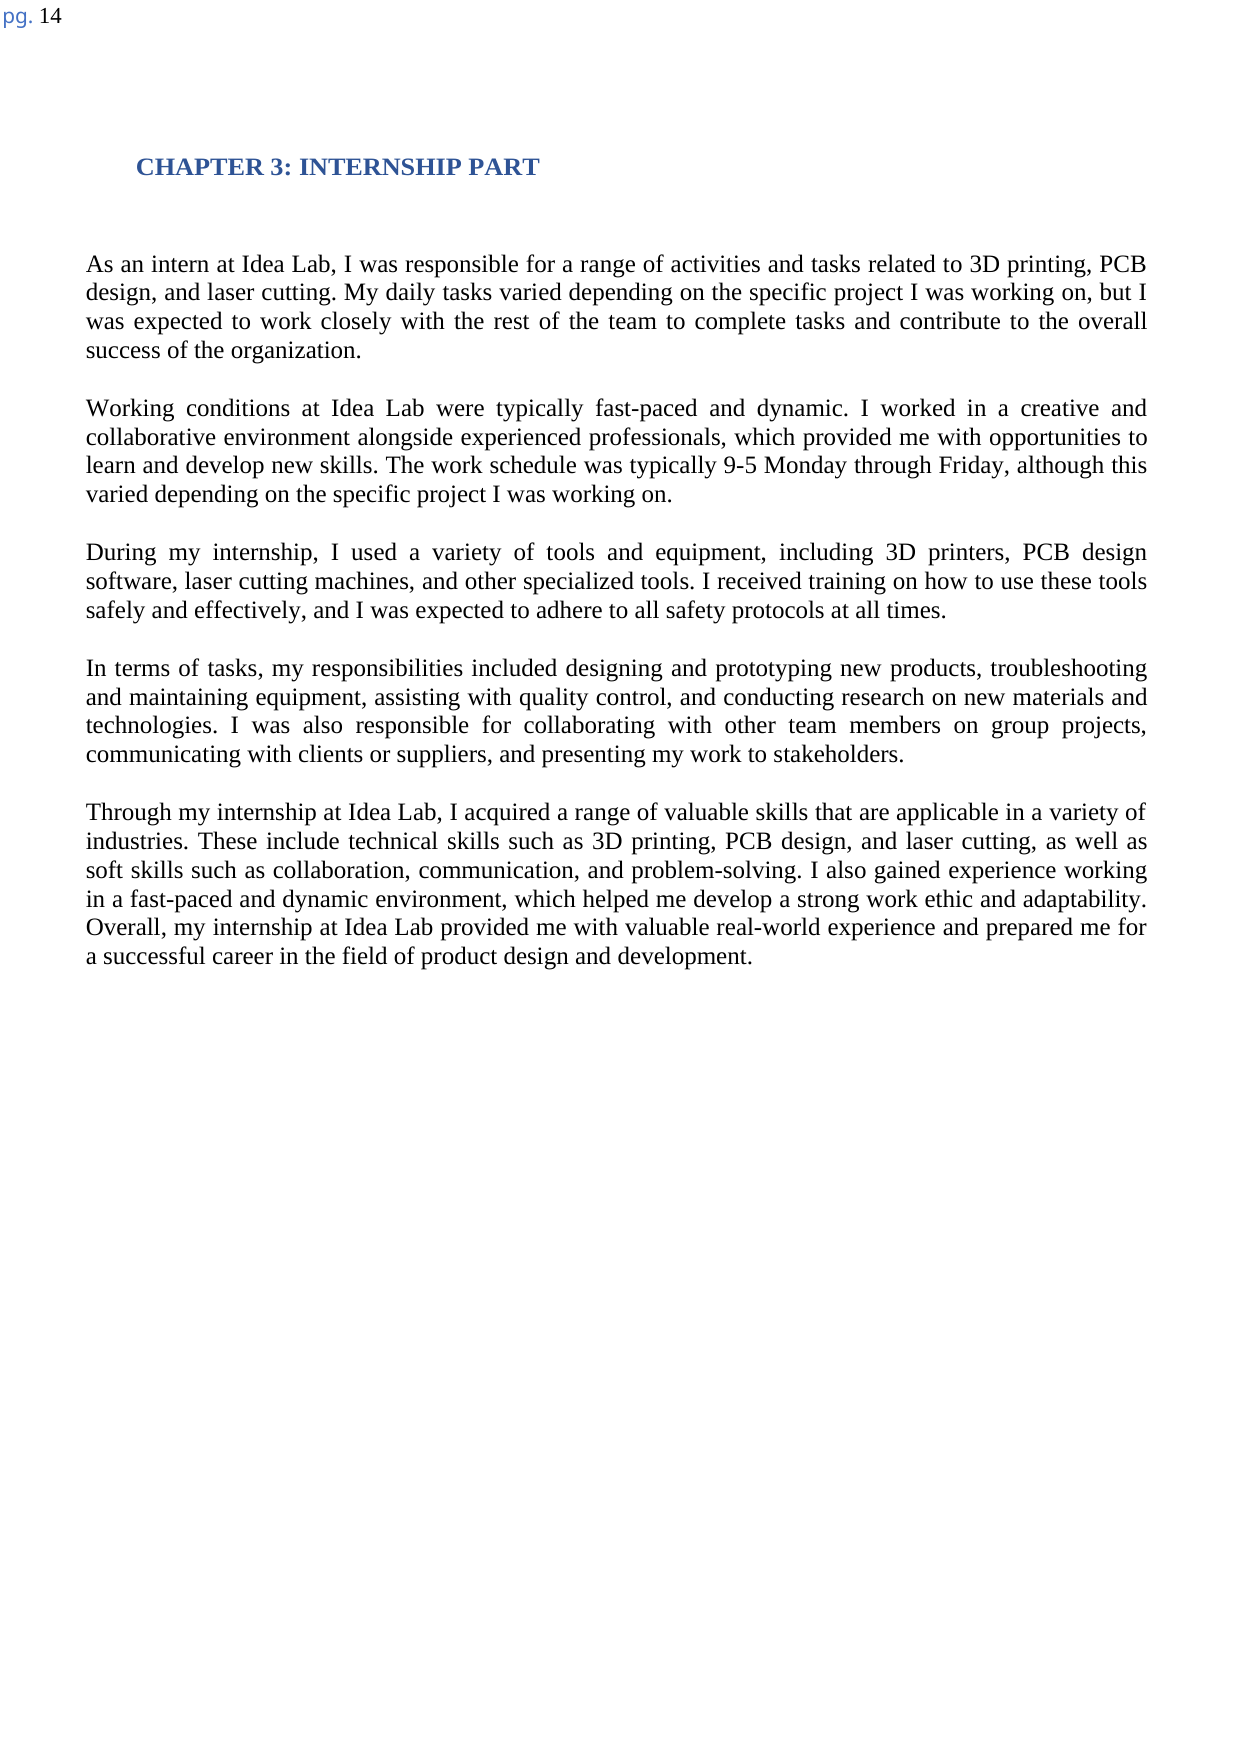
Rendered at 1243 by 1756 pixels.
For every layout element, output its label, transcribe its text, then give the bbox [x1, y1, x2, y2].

text Through my internship at Idea Lab, I acquired a range of valuable skills that are applicable in a variety of industries. These include technical skills such as 3D printing, PCB design, and laser cutting, as well as soft skills such as collaboration, communication, and problem-solving. I also gained experience working in a fast-paced and dynamic environment, which helped me develop a strong work ethic and adaptability. Overall, my internship at Idea Lab provided me with valuable real-world experience and prepared me for a successful career in the field of product design and development. [86, 797, 1149, 970]
text Working conditions at Idea Lab were typically fast-paced and dynamic. I worked in a creative and collaborative environment alongside experienced professionals, which provided me with opportunities to learn and develop new skills. The work schedule was typically 9-5 Monday through Friday, although this varied depending on the specific project I was working on. [86, 393, 1149, 508]
text During my internship, I used a variety of tools and equipment, including 3D printers, PCB design software, laser cutting machines, and other specialized tools. I received training on how to use these tools safely and effectively, and I was expected to adhere to all safety protocols at all times. [86, 537, 1149, 624]
subtitle CHAPTER 3: INTERNSHIP PART [136, 152, 1161, 181]
text In terms of tasks, my responsibilities included designing and prototyping new products, troubleshooting and maintaining equipment, assisting with quality control, and conducting research on new materials and technologies. I was also responsible for collaborating with other team members on group projects, communicating with clients or suppliers, and presenting my work to stakeholders. [86, 653, 1149, 768]
text As an intern at Idea Lab, I was responsible for a range of activities and tasks related to 3D printing, PCB design, and laser cutting. My daily tasks varied depending on the specific project I was working on, but I was expected to work closely with the rest of the team to complete tasks and contribute to the overall success of the organization. [86, 249, 1149, 364]
